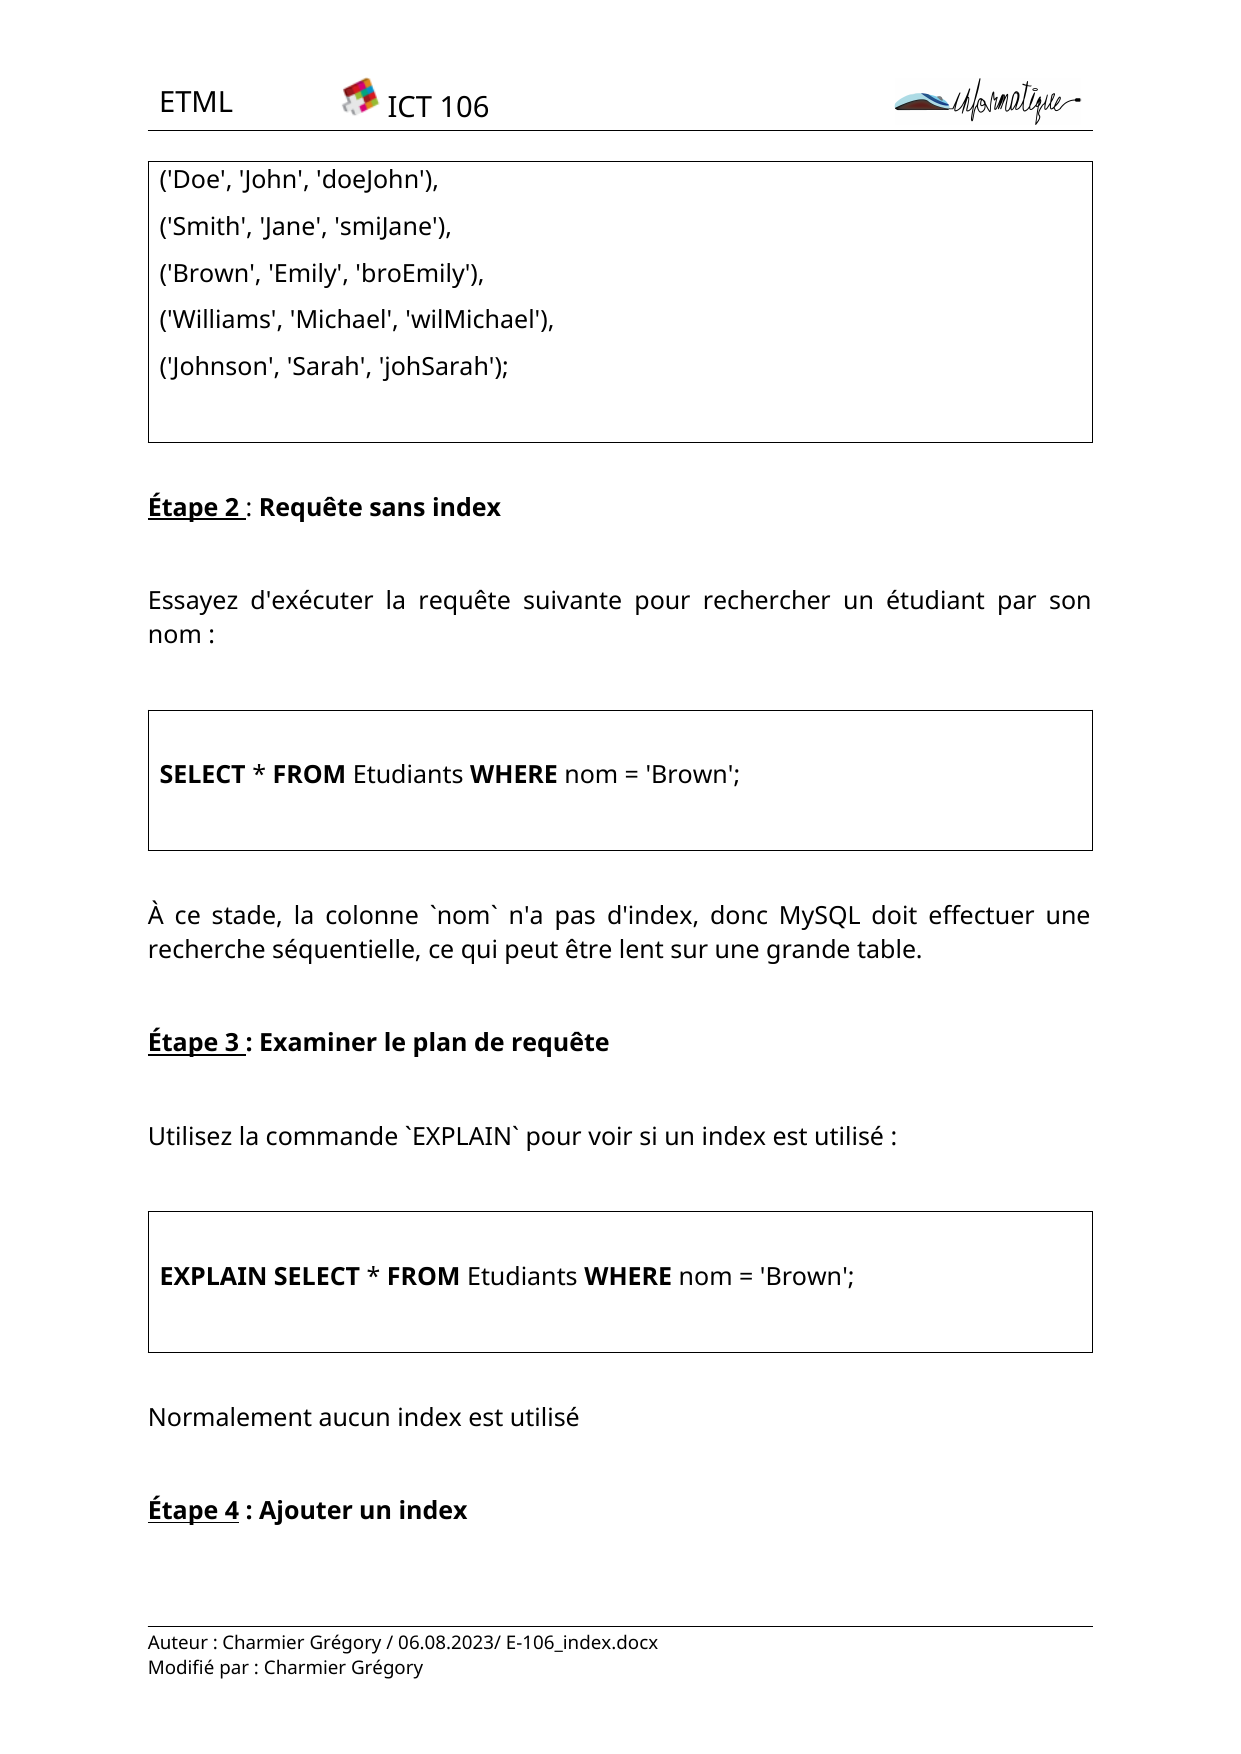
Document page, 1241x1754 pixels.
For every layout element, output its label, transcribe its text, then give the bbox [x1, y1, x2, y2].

text Étape 3 : Examiner le plan de requête [148, 1025, 1093, 1059]
table_header EXPLAIN SELECT * FROM Etudiants WHERE nom = 'Brown'; [149, 1212, 1092, 1352]
text Utilisez la commande `EXPLAIN` pour voir si un index est utilisé : [148, 1118, 1093, 1152]
text Essayez d'exécuter la requête suivante pour rechercher un étudiant par son nom : [148, 582, 1093, 650]
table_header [149, 162, 1092, 442]
text Normalement aucun index est utilisé [148, 1399, 1093, 1434]
table_header SELECT * FROM Etudiants WHERE nom = 'Brown'; [149, 711, 1092, 850]
text Étape 2 : Requête sans index [148, 489, 1093, 523]
picture [337, 77, 382, 118]
text Étape 4 : Ajouter un index [148, 1493, 1093, 1527]
text À ce stade, la colonne `nom` n'a pas d'index, donc MySQL doit effectuer une recherche séquentielle, ce qui peut être lent sur une grande table. [148, 898, 1093, 966]
